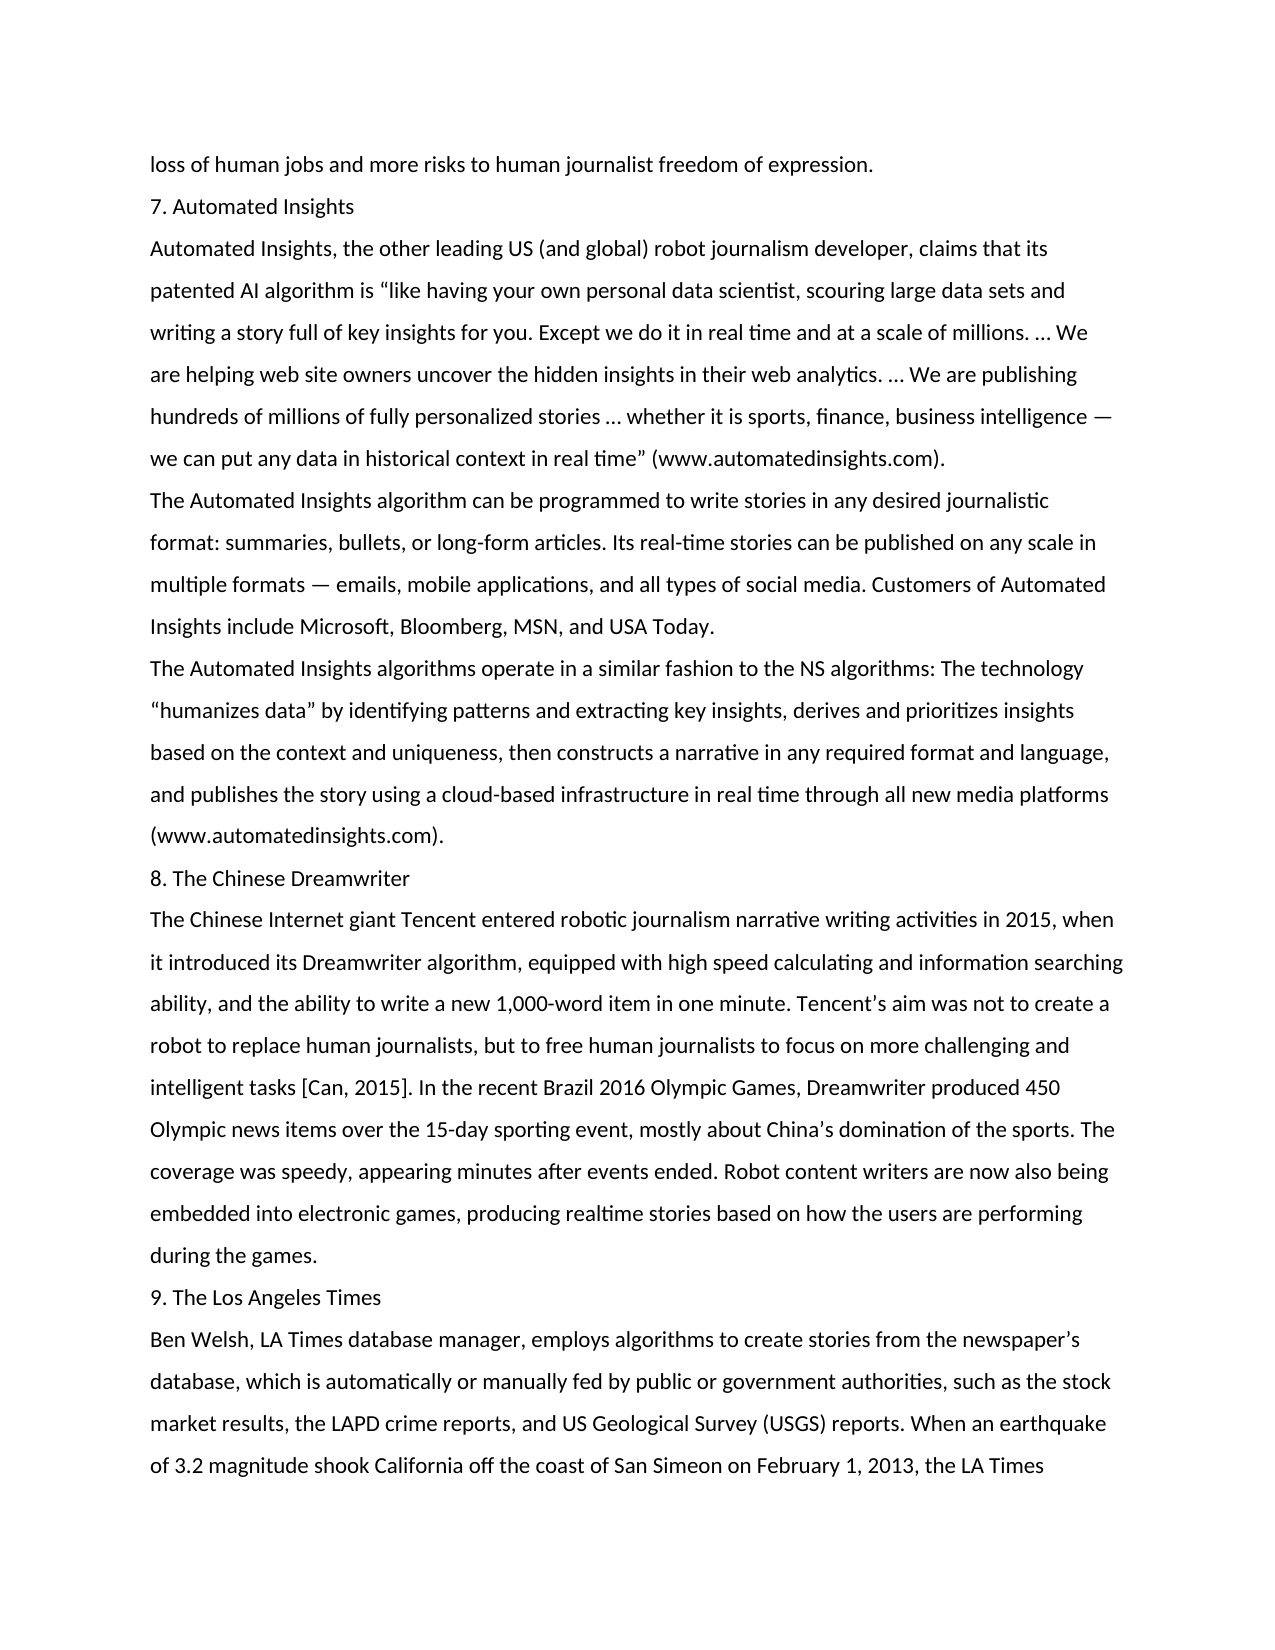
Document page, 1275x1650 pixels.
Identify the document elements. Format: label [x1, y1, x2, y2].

text [150, 150, 1125, 1479]
